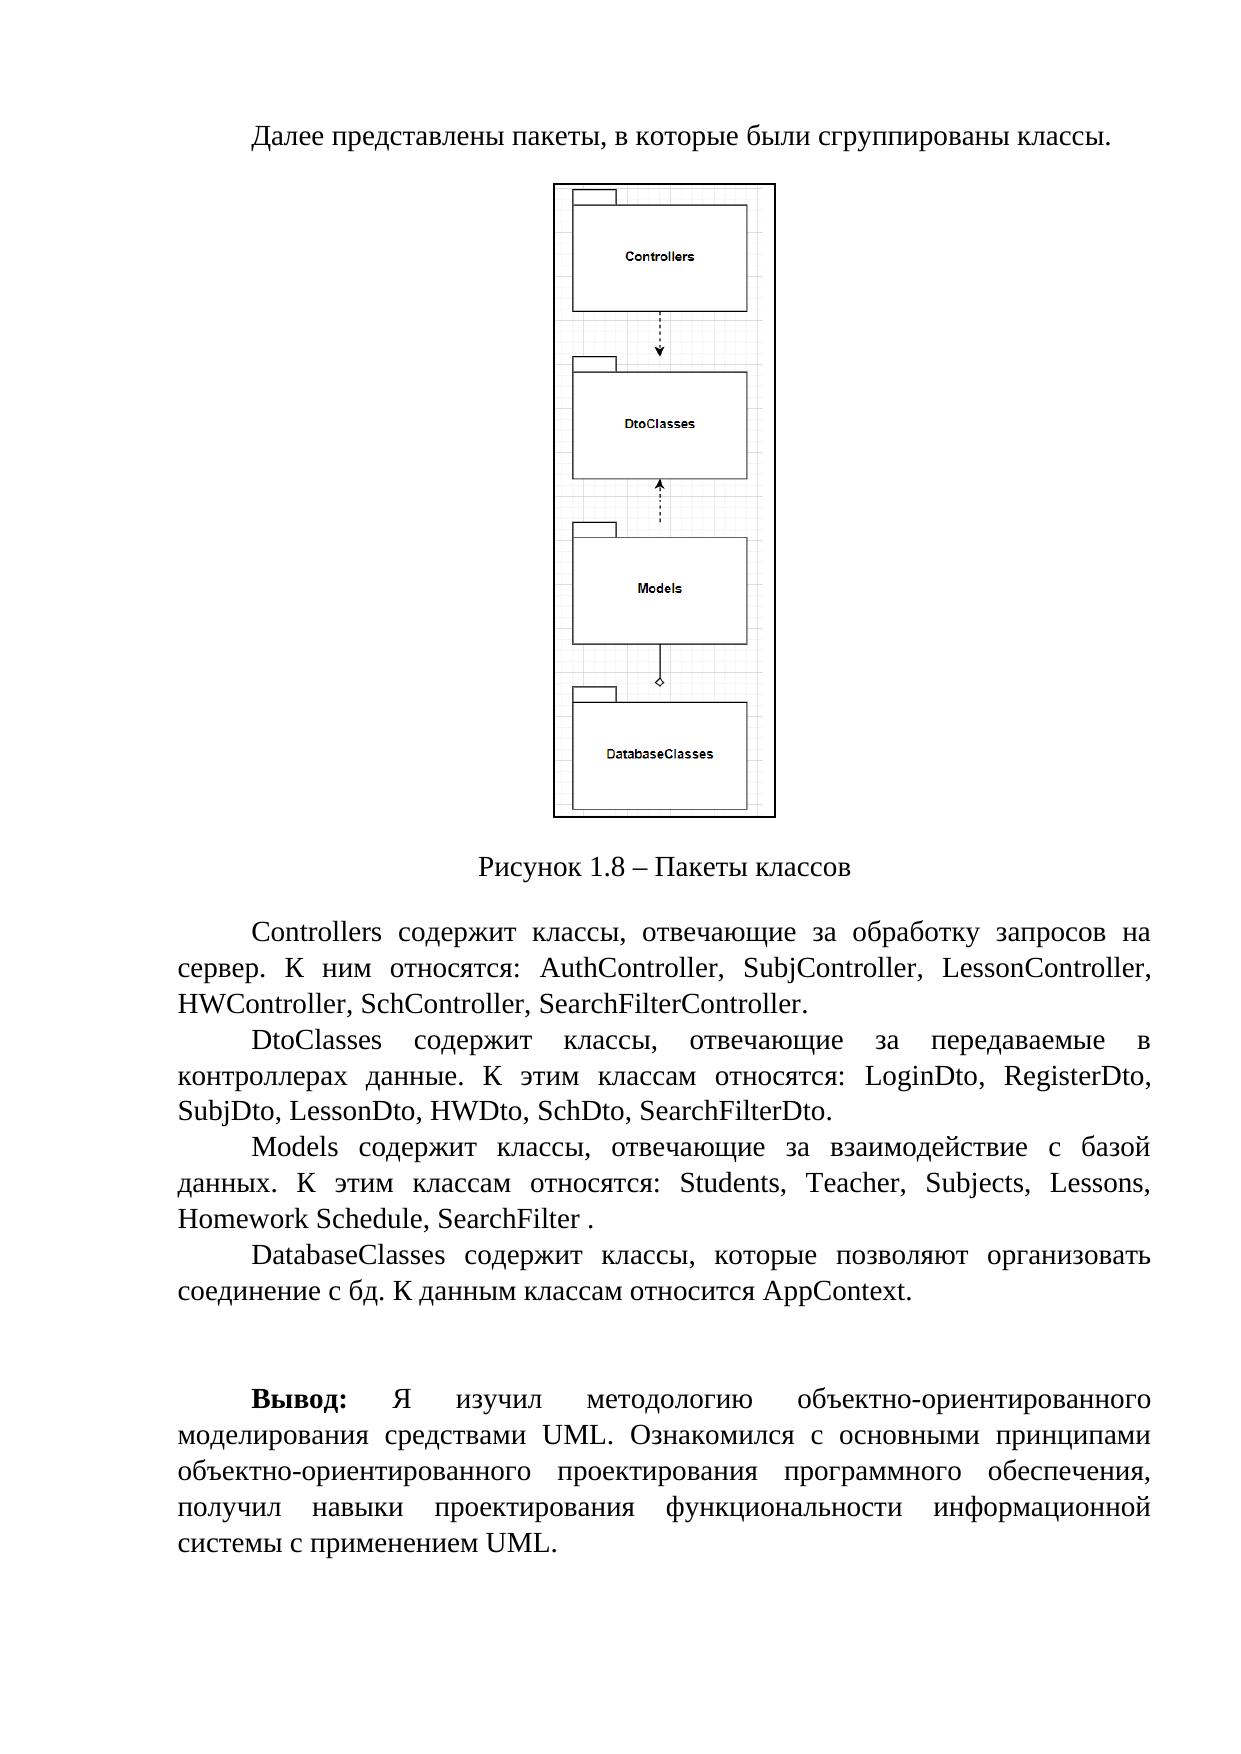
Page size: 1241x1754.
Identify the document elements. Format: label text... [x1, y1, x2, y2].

text Далее представлены пакеты, в которые были сгруппированы классы. [177, 118, 1152, 152]
text Controllers содержит классы, отвечающие за обработку запросов на сервер. К ним относятся: AuthController, SubjController, LessonController, HWController, SchController, SearchFilterController. [177, 914, 1152, 1019]
text DatabaseClasses содержит классы, которые позволяют организовать соединение с бд. К данным классам относится AppContext. [177, 1237, 1152, 1306]
picture [555, 185, 774, 816]
text DtoClasses содержит классы, отвечающие за передаваемые в контроллерах данные. К этим классам относятся: LoginDto, RegisterDto, SubjDto, LessonDto, HWDto, SchDto, SearchFilterDto. [177, 1022, 1152, 1127]
text Вывод: Я изучил методологию объектно-ориентированного моделирования средствами UML. Ознакомился с основными принципами объектно-ориентированного проектирования программного обеспечения, получил навыки проектирования функциональности информационной системы с применением UML. [177, 1381, 1152, 1559]
text Models содержит классы, отвечающие за взаимодействие с базой данных. К этим классам относятся: Students, Teacher, Subjects, Lessons, Homework Schedule, SearchFilter . [177, 1129, 1152, 1234]
text Рисунок 1.8 – Пакеты классов [177, 849, 1152, 883]
